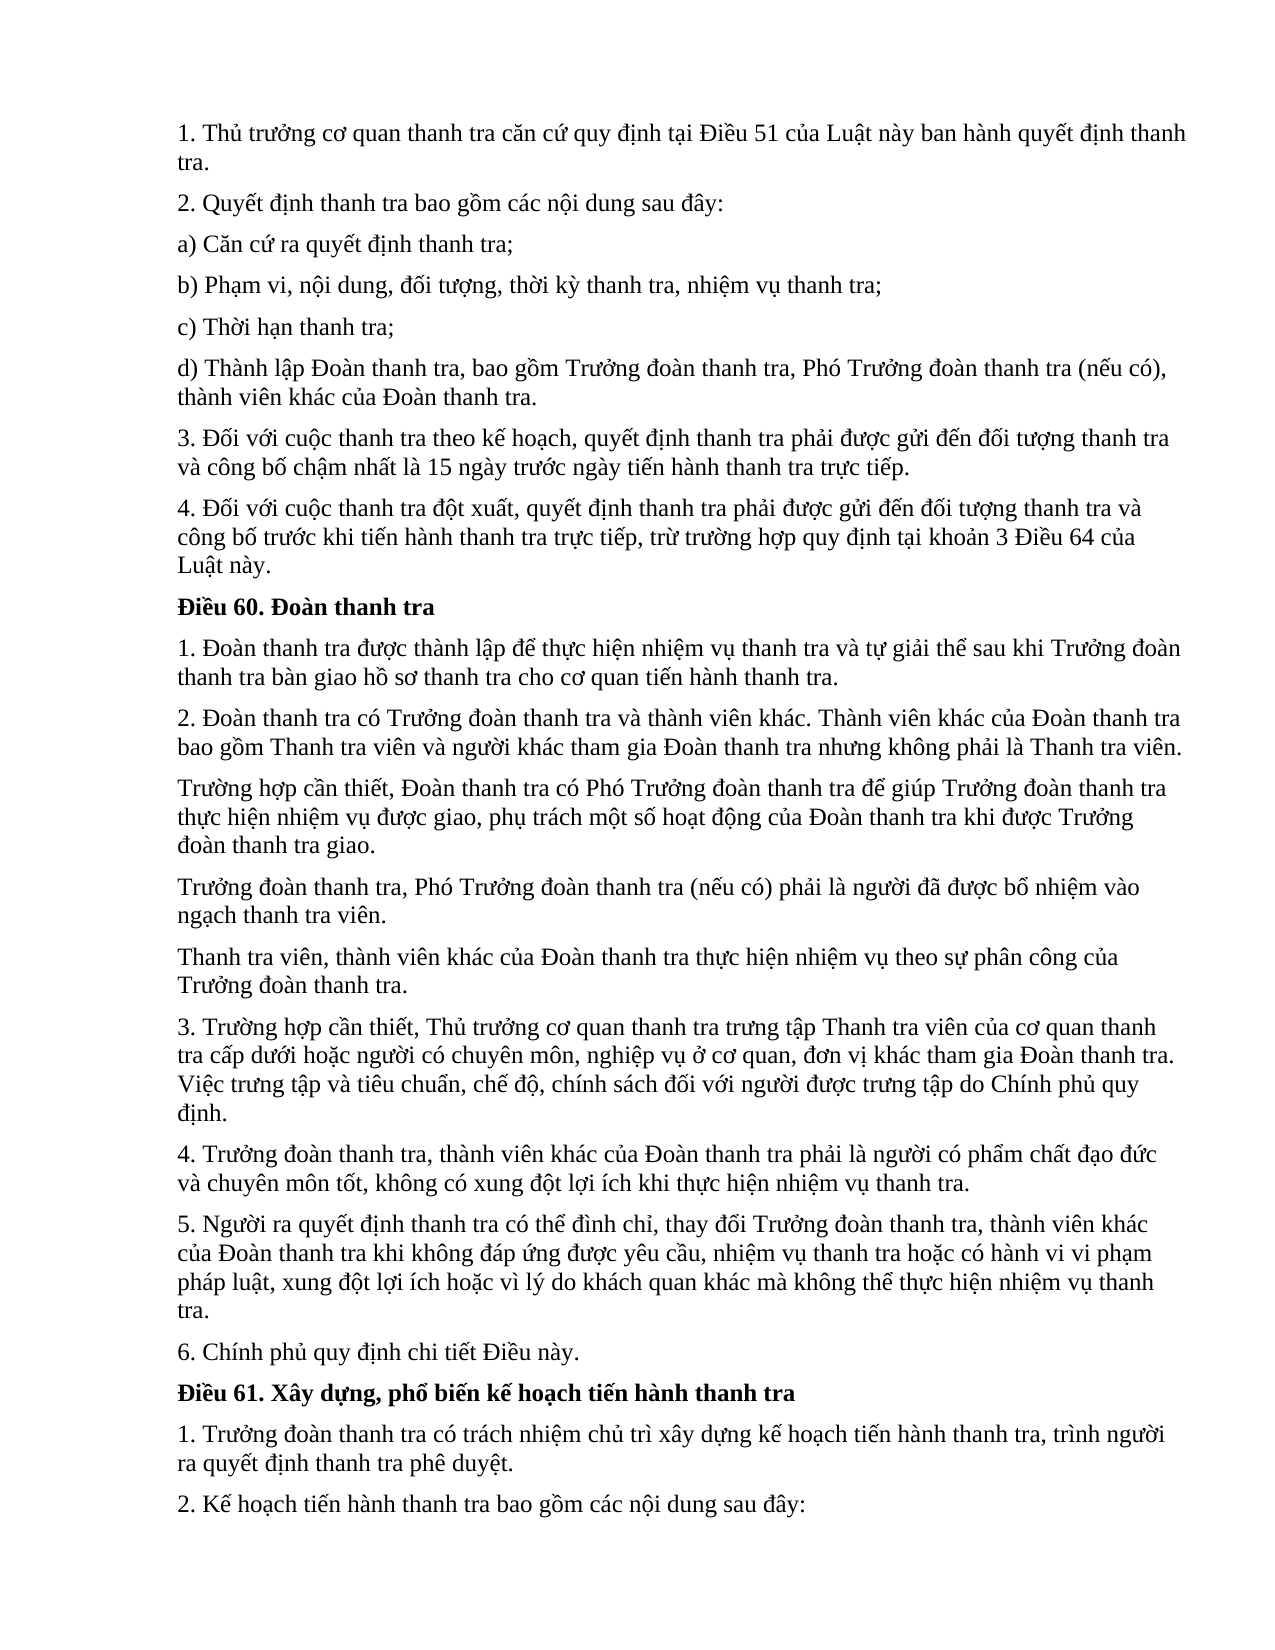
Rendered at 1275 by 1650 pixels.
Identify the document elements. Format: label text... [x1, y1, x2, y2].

text 4. Trưởng đoàn thanh tra, thành viên khác của Đoàn thanh tra phải là người có phẩm chất đạo đức và chuyên môn tốt, không có xung đột lợi ích khi thực hiện nhiệm vụ thanh tra. [177, 1139, 1186, 1197]
text Điều 61. Xây dựng, phổ biến kế hoạch tiến hành thanh tra [177, 1378, 1186, 1407]
text b) Phạm vi, nội dung, đối tượng, thời kỳ thanh tra, nhiệm vụ thanh tra; [177, 271, 1186, 299]
text a) Căn cứ ra quyết định thanh tra; [177, 229, 1186, 258]
text 1. Thủ trưởng cơ quan thanh tra căn cứ quy định tại Điều 51 của Luật này ban hành quyết định thanh tra. [177, 118, 1186, 176]
text Thanh tra viên, thành viên khác của Đoàn thanh tra thực hiện nhiệm vụ theo sự phân công của Trưởng đoàn thanh tra. [177, 942, 1186, 999]
text 5. Người ra quyết định thanh tra có thể đình chỉ, thay đổi Trưởng đoàn thanh tra, thành viên khác của Đoàn thanh tra khi không đáp ứng được yêu cầu, nhiệm vụ thanh tra hoặc có hành vi vi phạm pháp luật, xung đột lợi ích hoặc vì lý do khách quan khác mà không thể thực hiện nhiệm vụ thanh tra. [177, 1209, 1186, 1324]
text 4. Đối với cuộc thanh tra đột xuất, quyết định thanh tra phải được gửi đến đối tượng thanh tra và công bố trước khi tiến hành thanh tra trực tiếp, trừ trường hợp quy định tại khoản 3 Điều 64 của Luật này. [177, 493, 1186, 579]
text 6. Chính phủ quy định chi tiết Điều này. [177, 1337, 1186, 1366]
text c) Thời hạn thanh tra; [177, 312, 1186, 341]
text 3. Đối với cuộc thanh tra theo kế hoạch, quyết định thanh tra phải được gửi đến đối tượng thanh tra và công bố chậm nhất là 15 ngày trước ngày tiến hành thanh tra trực tiếp. [177, 423, 1186, 481]
text Trưởng đoàn thanh tra, Phó Trưởng đoàn thanh tra (nếu có) phải là người đã được bổ nhiệm vào ngạch thanh tra viên. [177, 872, 1186, 929]
text 3. Trường hợp cần thiết, Thủ trưởng cơ quan thanh tra trưng tập Thanh tra viên của cơ quan thanh tra cấp dưới hoặc người có chuyên môn, nghiệp vụ ở cơ quan, đơn vị khác tham gia Đoàn thanh tra. Việc trưng tập và tiêu chuẩn, chế độ, chính sách đối với người được trưng tập do Chính phủ quy định. [177, 1012, 1186, 1127]
text 2. Kế hoạch tiến hành thanh tra bao gồm các nội dung sau đây: [177, 1489, 1186, 1518]
text 1. Đoàn thanh tra được thành lập để thực hiện nhiệm vụ thanh tra và tự giải thể sau khi Trưởng đoàn thanh tra bàn giao hồ sơ thanh tra cho cơ quan tiến hành thanh tra. [177, 633, 1186, 691]
text 1. Trưởng đoàn thanh tra có trách nhiệm chủ trì xây dựng kế hoạch tiến hành thanh tra, trình người ra quyết định thanh tra phê duyệt. [177, 1419, 1186, 1477]
text 2. Quyết định thanh tra bao gồm các nội dung sau đây: [177, 188, 1186, 217]
text Trường hợp cần thiết, Đoàn thanh tra có Phó Trưởng đoàn thanh tra để giúp Trưởng đoàn thanh tra thực hiện nhiệm vụ được giao, phụ trách một số hoạt động của Đoàn thanh tra khi được Trưởng đoàn thanh tra giao. [177, 773, 1186, 859]
text Điều 60. Đoàn thanh tra [177, 592, 1186, 621]
text 2. Đoàn thanh tra có Trưởng đoàn thanh tra và thành viên khác. Thành viên khác của Đoàn thanh tra bao gồm Thanh tra viên và người khác tham gia Đoàn thanh tra nhưng không phải là Thanh tra viên. [177, 703, 1186, 761]
text d) Thành lập Đoàn thanh tra, bao gồm Trưởng đoàn thanh tra, Phó Trưởng đoàn thanh tra (nếu có), thành viên khác của Đoàn thanh tra. [177, 353, 1186, 411]
